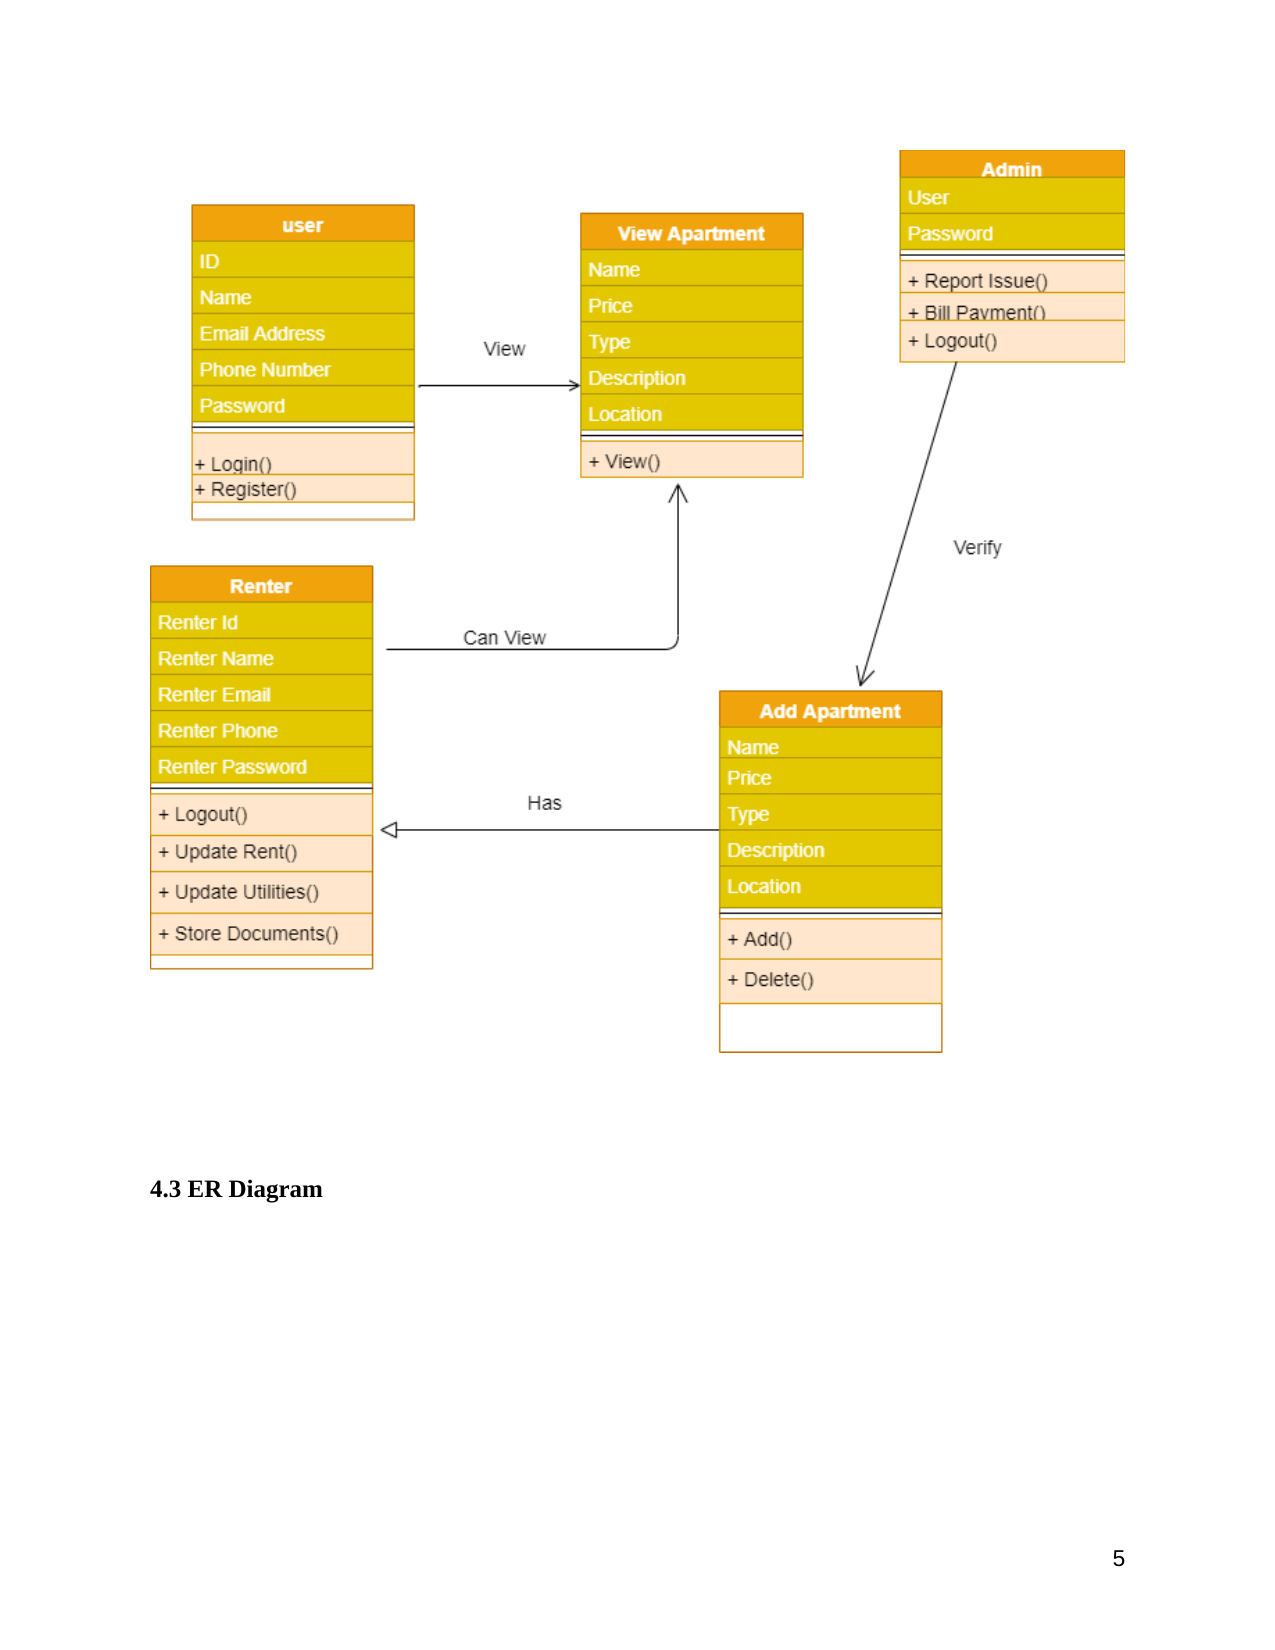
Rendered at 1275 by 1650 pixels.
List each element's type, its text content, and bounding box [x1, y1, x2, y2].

picture [150, 150, 1125, 1053]
text 4.3 ER Diagram [150, 1174, 1125, 1203]
